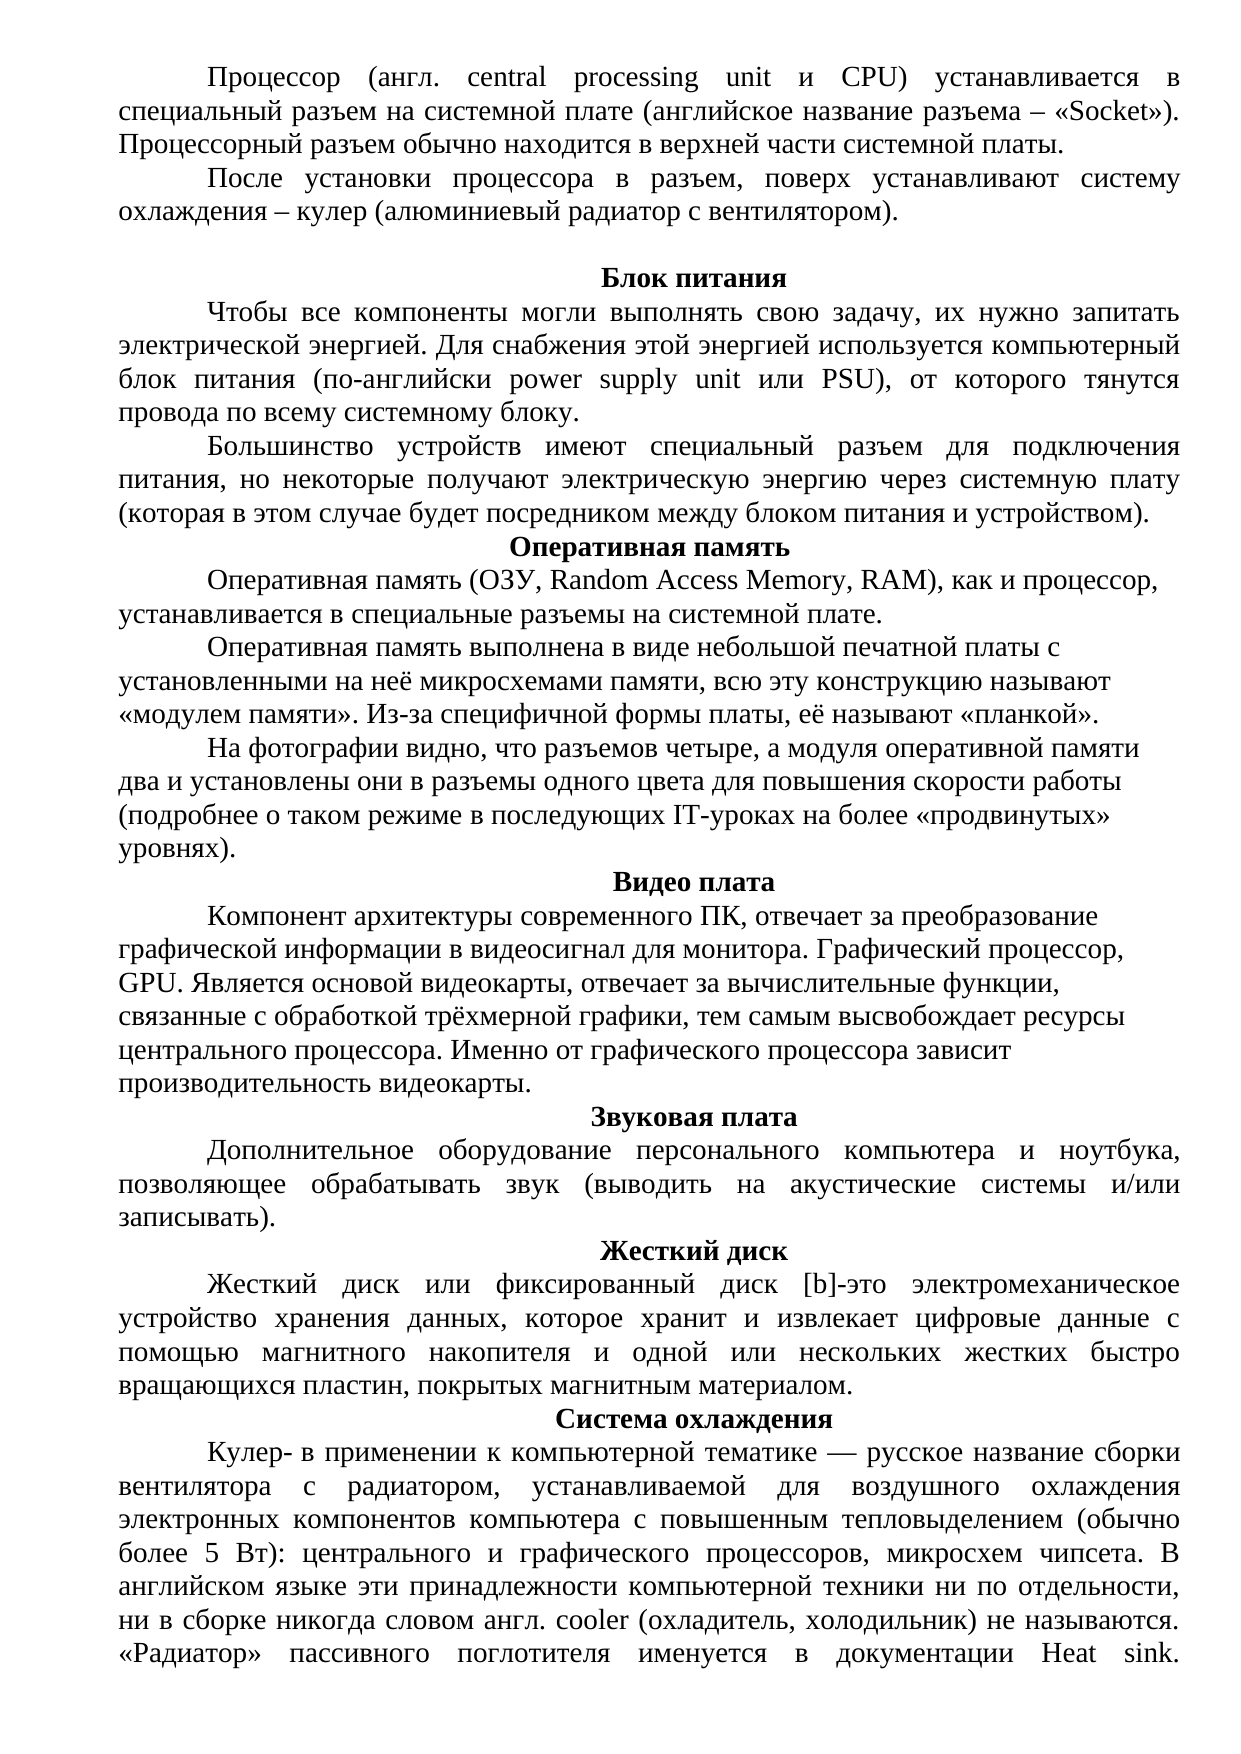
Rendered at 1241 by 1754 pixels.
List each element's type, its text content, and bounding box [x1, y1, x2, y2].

text Звуковая плата [118, 1099, 1181, 1132]
text Оперативная память выполнена в виде небольшой печатной платы с установленными на неё микросхемами памяти, всю эту конструкцию называют «модулем памяти». Из-за специфичной формы платы, её называют «планкой». [118, 629, 1181, 730]
text Блок питания [118, 260, 1181, 294]
text Жесткий диск или фиксированный диск [b]-это электромеханическое устройство хранения данных, которое хранит и извлекает цифровые данные с помощью магнитного накопителя и одной или нескольких жестких быстро вращающихся пластин, покрытых магнитным материалом. [118, 1267, 1181, 1401]
text Оперативная память [118, 529, 1181, 562]
text Большинство устройств имеют специальный разъем для подключения питания, но некоторые получают электрическую энергию через системную плату (которая в этом случае будет посредником между блоком питания и устройством). [118, 428, 1181, 529]
text На фотографии видно, что разъемов четыре, а модуля оперативной памяти два и установлены они в разъемы одного цвета для повышения скорости работы (подробнее о таком режиме в последующих IT-уроках на более «продвинутых» уровнях). [118, 730, 1181, 864]
text Процессор (англ. central processing unit и CPU) устанавливается в специальный разъем на системной плате (английское название разъема – «Socket»). Процессорный разъем обычно находится в верхней части системной платы. [118, 59, 1181, 160]
text Компонент архитектуры современного ПК, отвечает за преобразование графической информации в видеосигнал для монитора. Графический процессор, GPU. Является основой видеокарты, отвечает за вычислительные функции, связанные с обработкой трёхмерной графики, тем самым высвобождает ресурсы центрального процессора. Именно от графического процессора зависит производительность видеокарты. [118, 898, 1181, 1099]
text Жесткий диск [118, 1233, 1181, 1267]
text Видео плата [118, 864, 1181, 898]
text После установки процессора в разъем, поверх устанавливают систему охлаждения – кулер (алюминиевый радиатор с вентилятором). [118, 160, 1181, 227]
text Чтобы все компоненты могли выполнять свою задачу, их нужно запитать электрической энергией. Для снабжения этой энергией используется компьютерный блок питания (по-английски power supply unit или PSU), от которого тянутся провода по всему системному блоку. [118, 294, 1181, 428]
text Дополнительное оборудование персонального компьютера и ноутбука, позволяющее обрабатывать звук (выводить на акустические системы и/или записывать). [118, 1132, 1181, 1233]
text Система охлаждения [118, 1401, 1181, 1434]
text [118, 1434, 1181, 1669]
text Оперативная память (ОЗУ, Random Access Memory, RAM), как и процессор, устанавливается в специальные разъемы на системной плате. [118, 562, 1181, 629]
